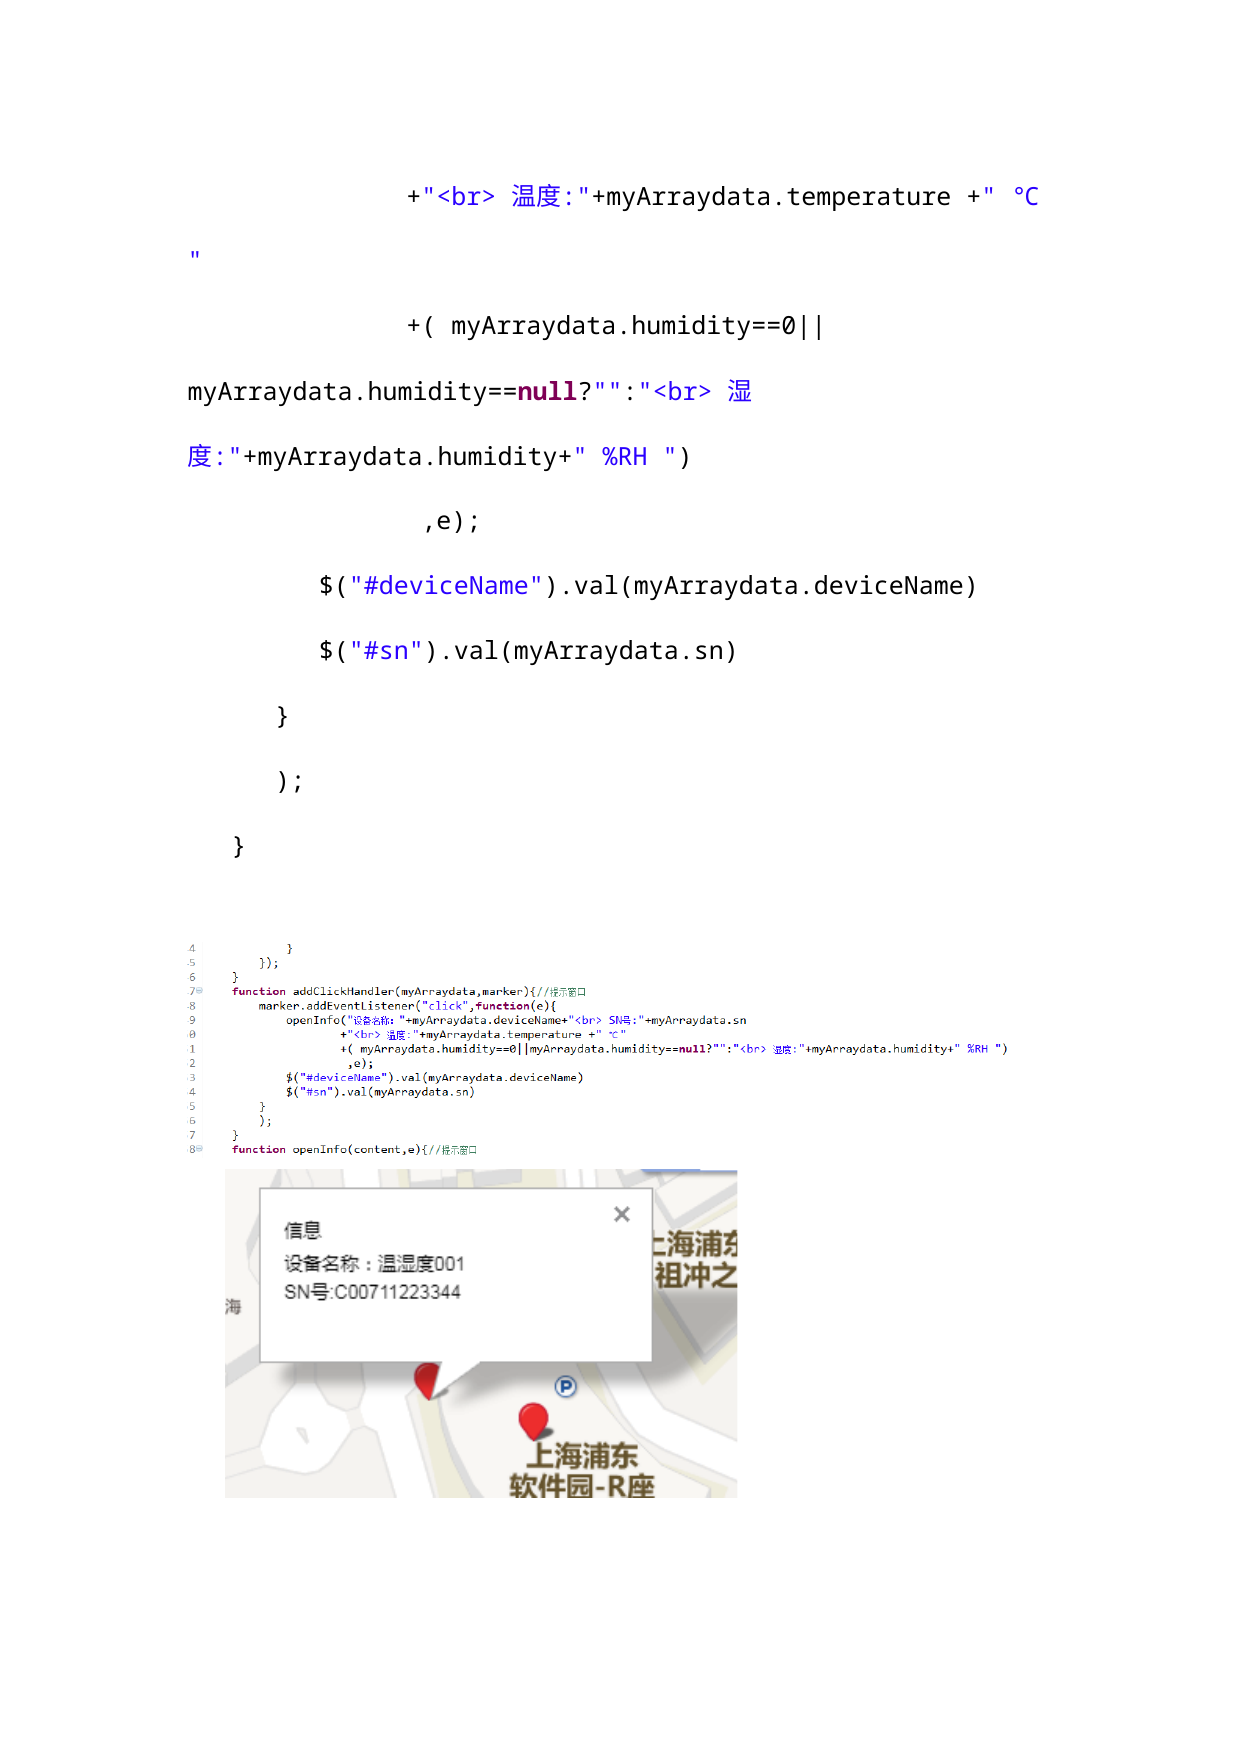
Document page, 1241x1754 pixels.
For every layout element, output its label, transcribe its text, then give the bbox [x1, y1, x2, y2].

list } [187, 812, 1053, 877]
text ,e); [187, 487, 1053, 552]
text +( myArraydata.humidity==0||myArraydata.humidity==null?"":"<br> 湿度:"+myArraydata.humidity+" %RH ") [187, 292, 1053, 487]
picture [187, 942, 1053, 1158]
text } [187, 682, 1053, 747]
text $("#deviceName").val(myArraydata.deviceName) [187, 552, 1053, 617]
text ); [187, 747, 1053, 812]
text $("#sn").val(myArraydata.sn) [187, 617, 1053, 682]
picture [225, 1169, 738, 1498]
text +"<br> 温度:"+myArraydata.temperature +" ℃ " [187, 162, 1053, 292]
